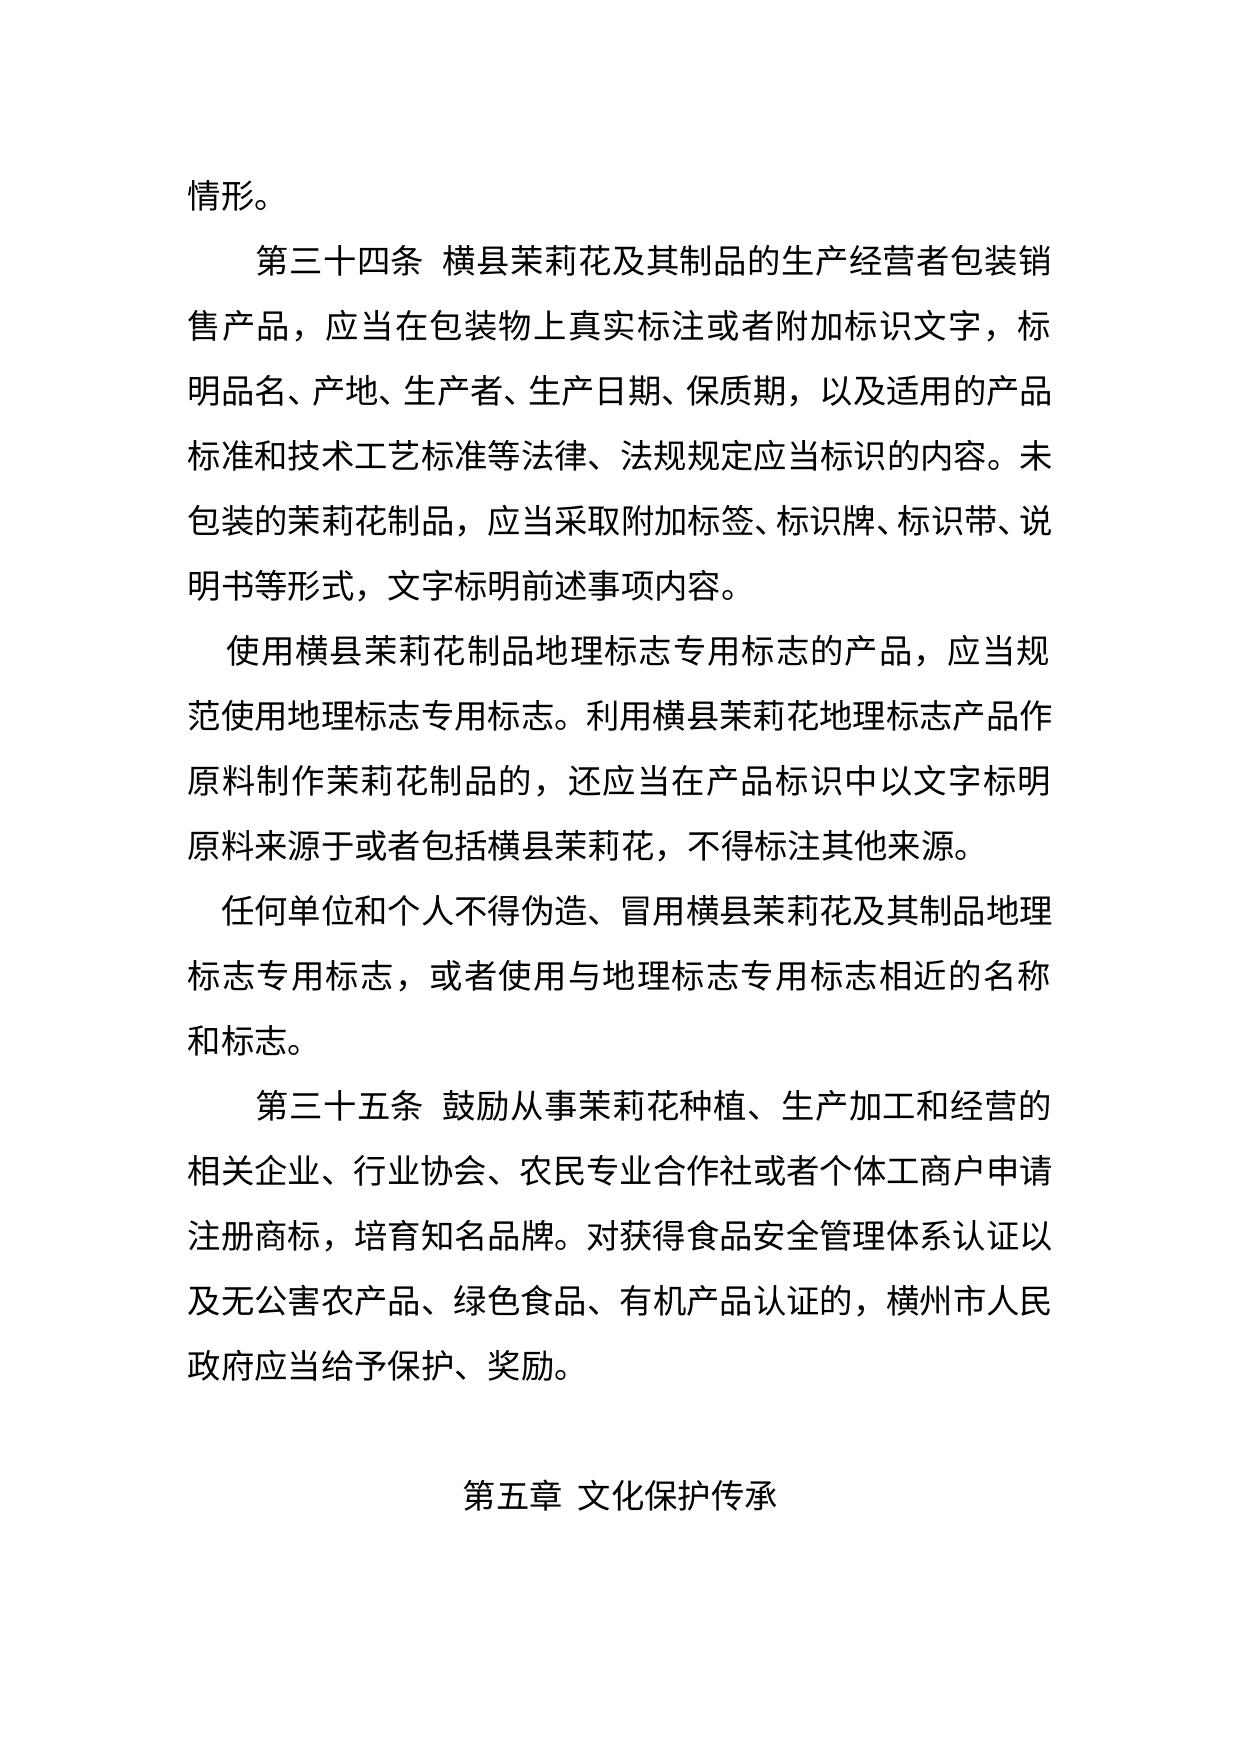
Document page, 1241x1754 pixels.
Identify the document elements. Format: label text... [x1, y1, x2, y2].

text （五）法律、法规规定不得使用地理标志专用标志的其他情形。 [187, 227, 1053, 357]
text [187, 162, 1053, 227]
text 使用横县茉莉花制品地理标志专用标志的产品，应当规范使用地理标志专用标志。利用横县茉莉花地理标志产品作原料制作茉莉花制品的，还应当在产品标识中以文字标明原料来源于或者包括横县茉莉花，不得标注其他来源。 [187, 747, 1053, 1007]
text 第三十四条 横县茉莉花及其制品的生产经营者包装销售产品，应当在包装物上真实标注或者附加标识文字，标明品名、产地、生产者、生产日期、保质期，以及适用的产品标准和技术工艺标准等法律、法规规定应当标识的内容。未包装的茉莉花制品，应当采取附加标签、标识牌、标识带、说明书等形式，文字标明前述事项内容。 [187, 357, 1053, 747]
text 第三十五条 鼓励从事茉莉花种植、生产加工和经营的相关企业、行业协会、农民专业合作社或者个体工商户申请注册商标，培育知名品牌。对获得食品安全管理体系认证以及无公害农产品、绿色食品、有机产品认证的，横州市人民政府应当给予保护、奖励。 [187, 1202, 1053, 1527]
text 任何单位和个人不得伪造、冒用横县茉莉花及其制品地理标志专用标志，或者使用与地理标志专用标志相近的名称和标志。 [187, 1007, 1053, 1202]
